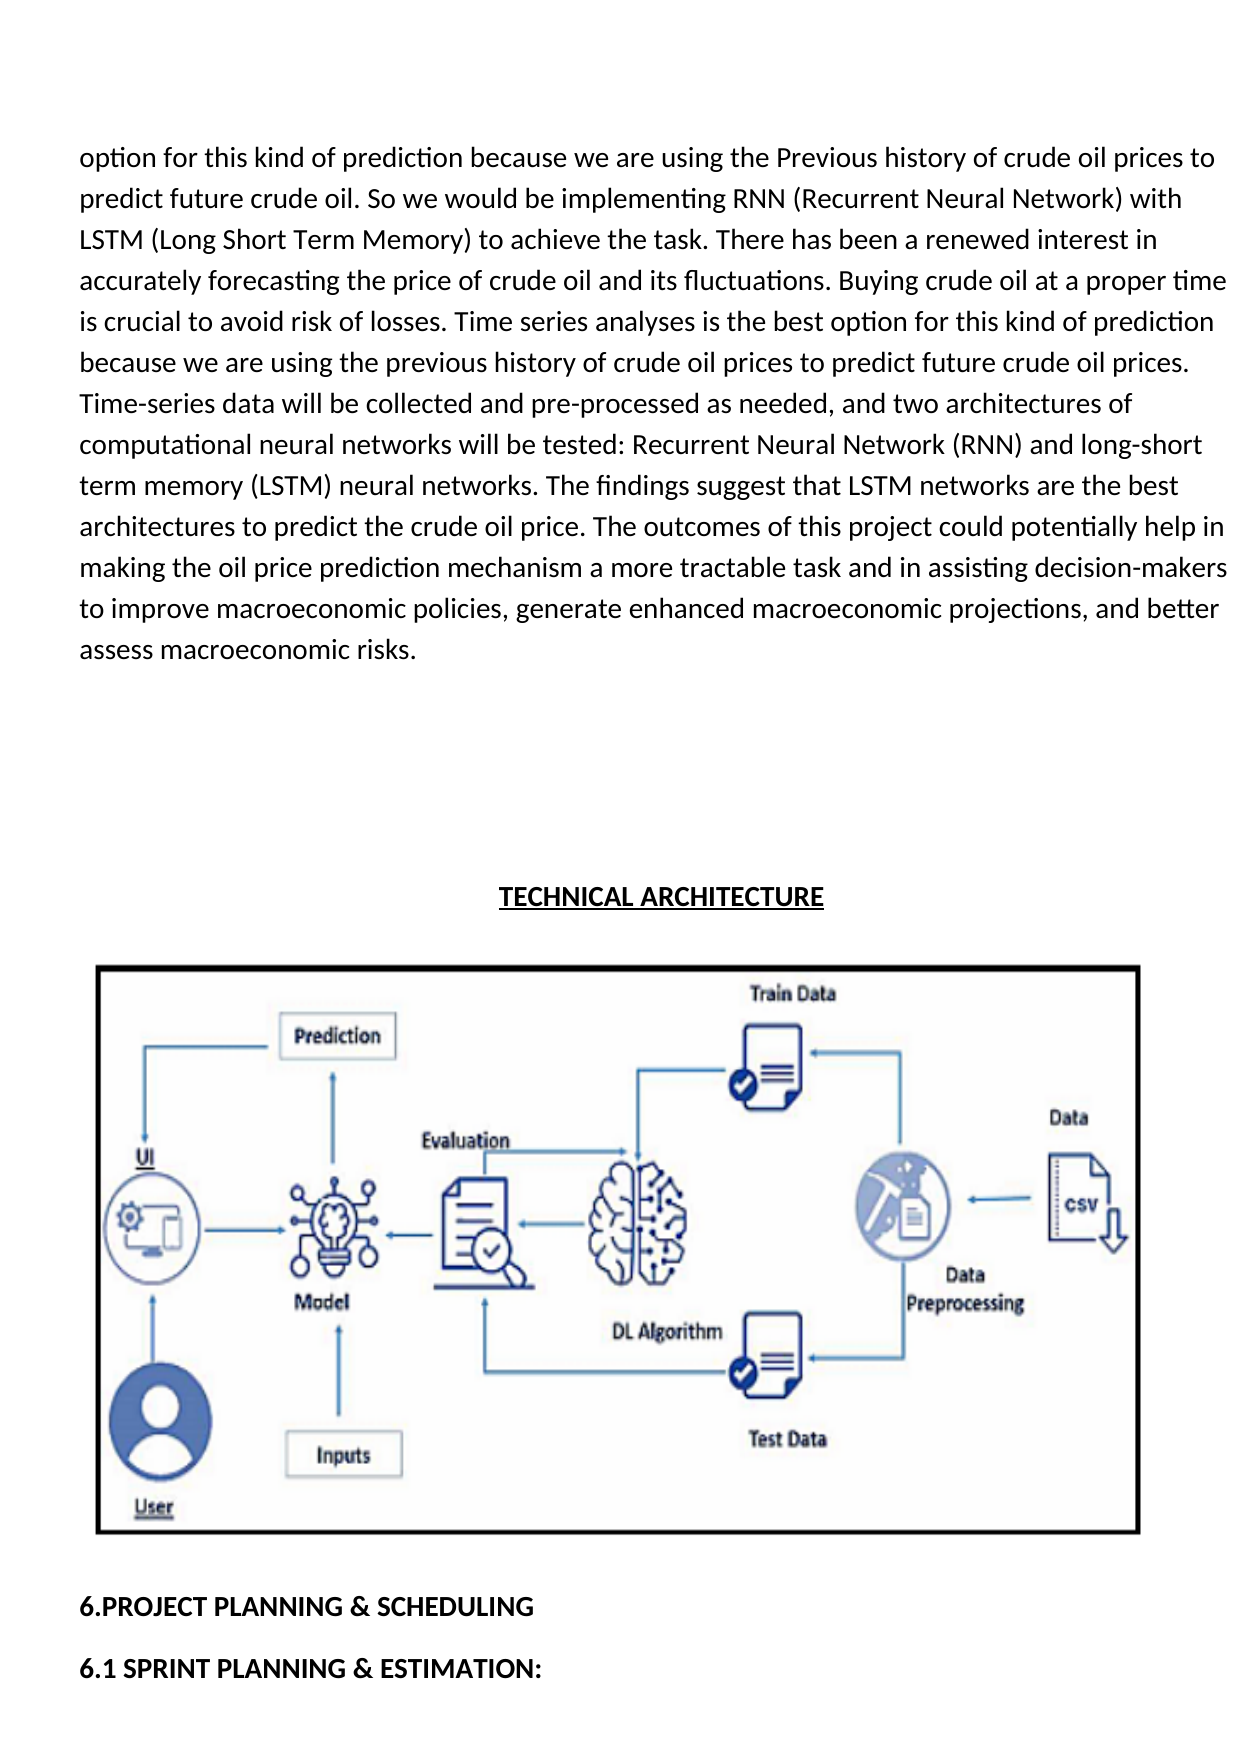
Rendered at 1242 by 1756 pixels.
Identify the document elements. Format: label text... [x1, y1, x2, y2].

text TECHNICAL ARCHITECTURE [79, 878, 1242, 913]
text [79, 139, 1242, 666]
text 6.1 SPRINT PLANNING & ESTIMATION: [79, 1650, 1169, 1686]
picture [79, 939, 1151, 1564]
text 6.PROJECT PLANNING & SCHEDULING [79, 1588, 1242, 1624]
